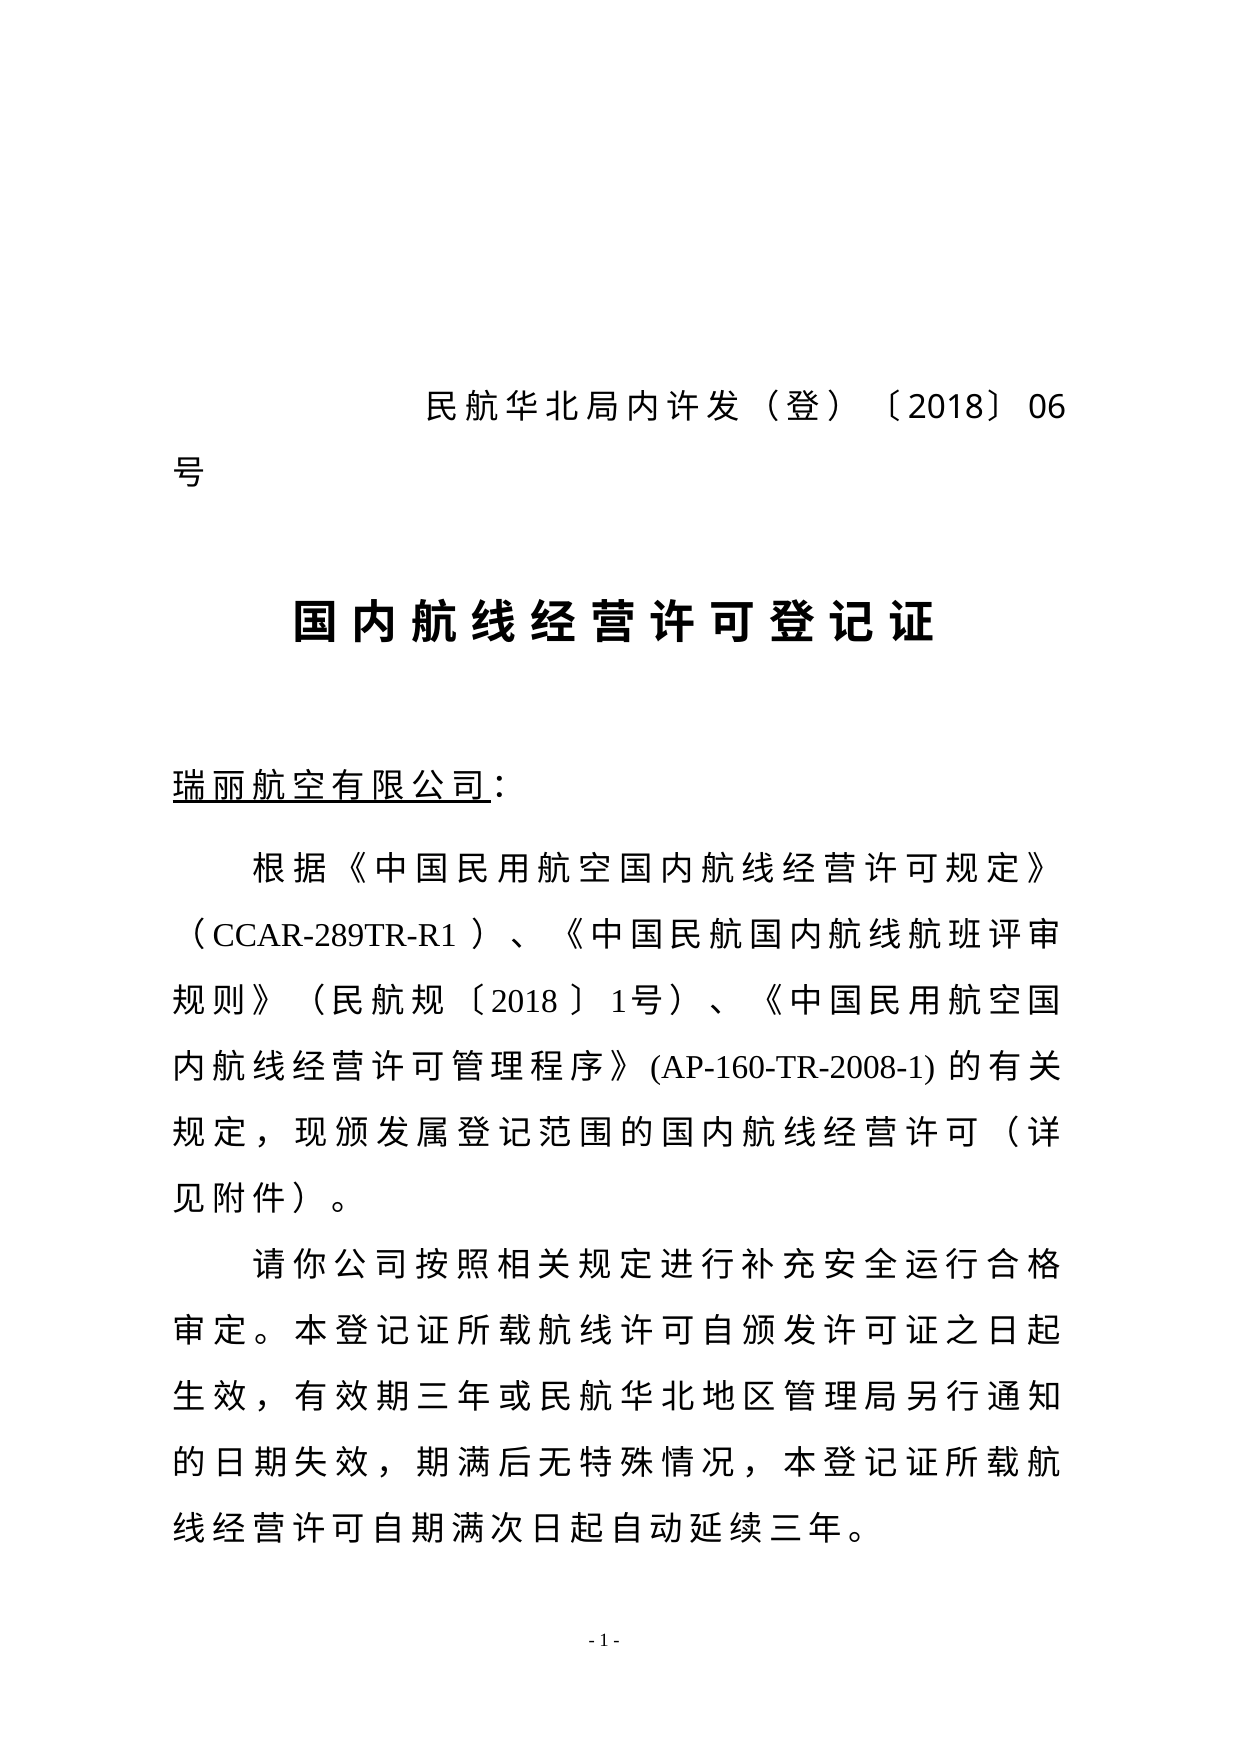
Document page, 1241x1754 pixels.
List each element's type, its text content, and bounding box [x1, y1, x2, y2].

text 请你公司按照相关规定进行补充安全运行合格审定。本登记证所载航线许可自颁发许可证之日起生效，有效期三年或民航华北地区管理局另行通知的日期失效，期满后无特殊情况，本登记证所载航线经营许可自期满次日起自动延续三年。 [172, 1229, 1068, 1559]
text 根据《中国民用航空国内航线经营许可规定》（CCAR-289TR-R1）、《中国民航国内航线航班评审规则》（民航规〔2018〕1号）、《中国民用航空国内航线经营许可管理程序》(AP-160-TR-2008-1)的有关规定，现颁发属登记范围的国内航线经营许可（详见附件）。 [172, 833, 1068, 1229]
text 瑞丽航空有限公司： [172, 750, 1068, 816]
text 国内航线经营许可登记证 [172, 569, 1068, 668]
text 民航华北局内许发（登）〔2018〕06号 [172, 371, 1068, 503]
